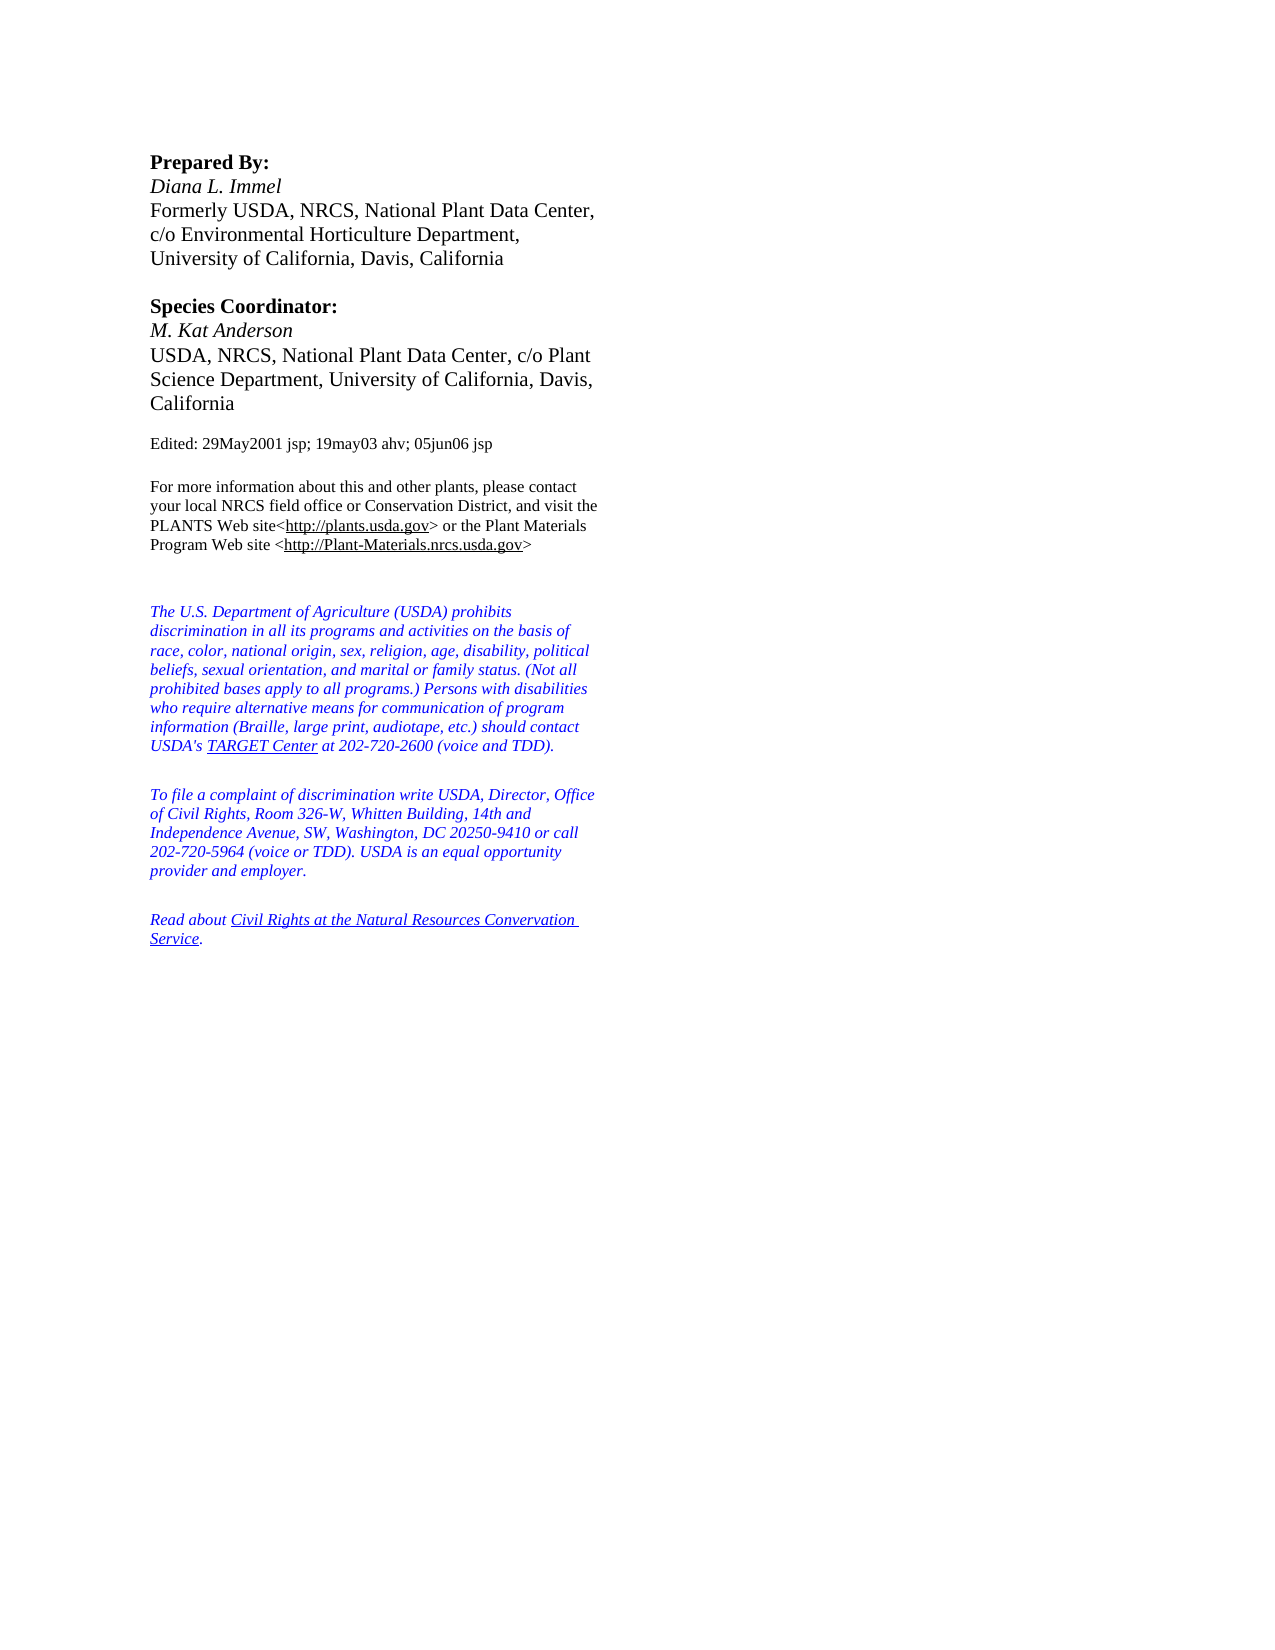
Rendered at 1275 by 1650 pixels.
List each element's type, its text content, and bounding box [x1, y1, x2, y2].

subtitle Edited: 29May2001 jsp; 19may03 ahv; 05jun06 jsp [150, 434, 600, 453]
text The Department of Agriculture (USDA) prohibits discrimination in all its programs and activities on the basis of race, color, national origin, sex, religion, age, disability, political beliefs, sexual orientation, and marital or family status. (Not all prohibited bases apply to all programs.) Persons with disabilities who require alternative means for communication of program information (Braille, large print, audiotape, etc.) should contact USDA's TARGET Center at 202-720-2600 (voice and TDD). [150, 602, 600, 755]
subtitle M. Kat Anderson [150, 318, 600, 342]
subtitle Diana L. Immel [150, 174, 600, 198]
text To file a complaint of discrimination write USDA, Director, Office of Civil Rights, Room 326-W, Whitten Building, 14th and Independence Avenue, SW, Washington, DC 20250-9410 or call 202-720-5964 (voice or TDD). USDA is an equal opportunity provider and employer. [150, 784, 600, 880]
subtitle Formerly USDA, NRCS, , c/o Environmental Horticulture Department, of , [150, 198, 600, 270]
subtitle Species Coordinator: [150, 294, 600, 318]
text Read about Civil Rights at the Natural Resources Convervation Service. [150, 909, 600, 948]
subtitle USDA, NRCS, , c/o Plant Science Department, of , [150, 342, 600, 415]
subtitle Prepared By: [150, 150, 600, 174]
text For more information about this and other plants, please contact your local NRCS field office or Conservation District, and visit the PLANTS Web site<http://plants.usda.gov> or the Plant Materials Program Web site <http://Plant-Materials.nrcs.usda.gov> [150, 477, 600, 554]
